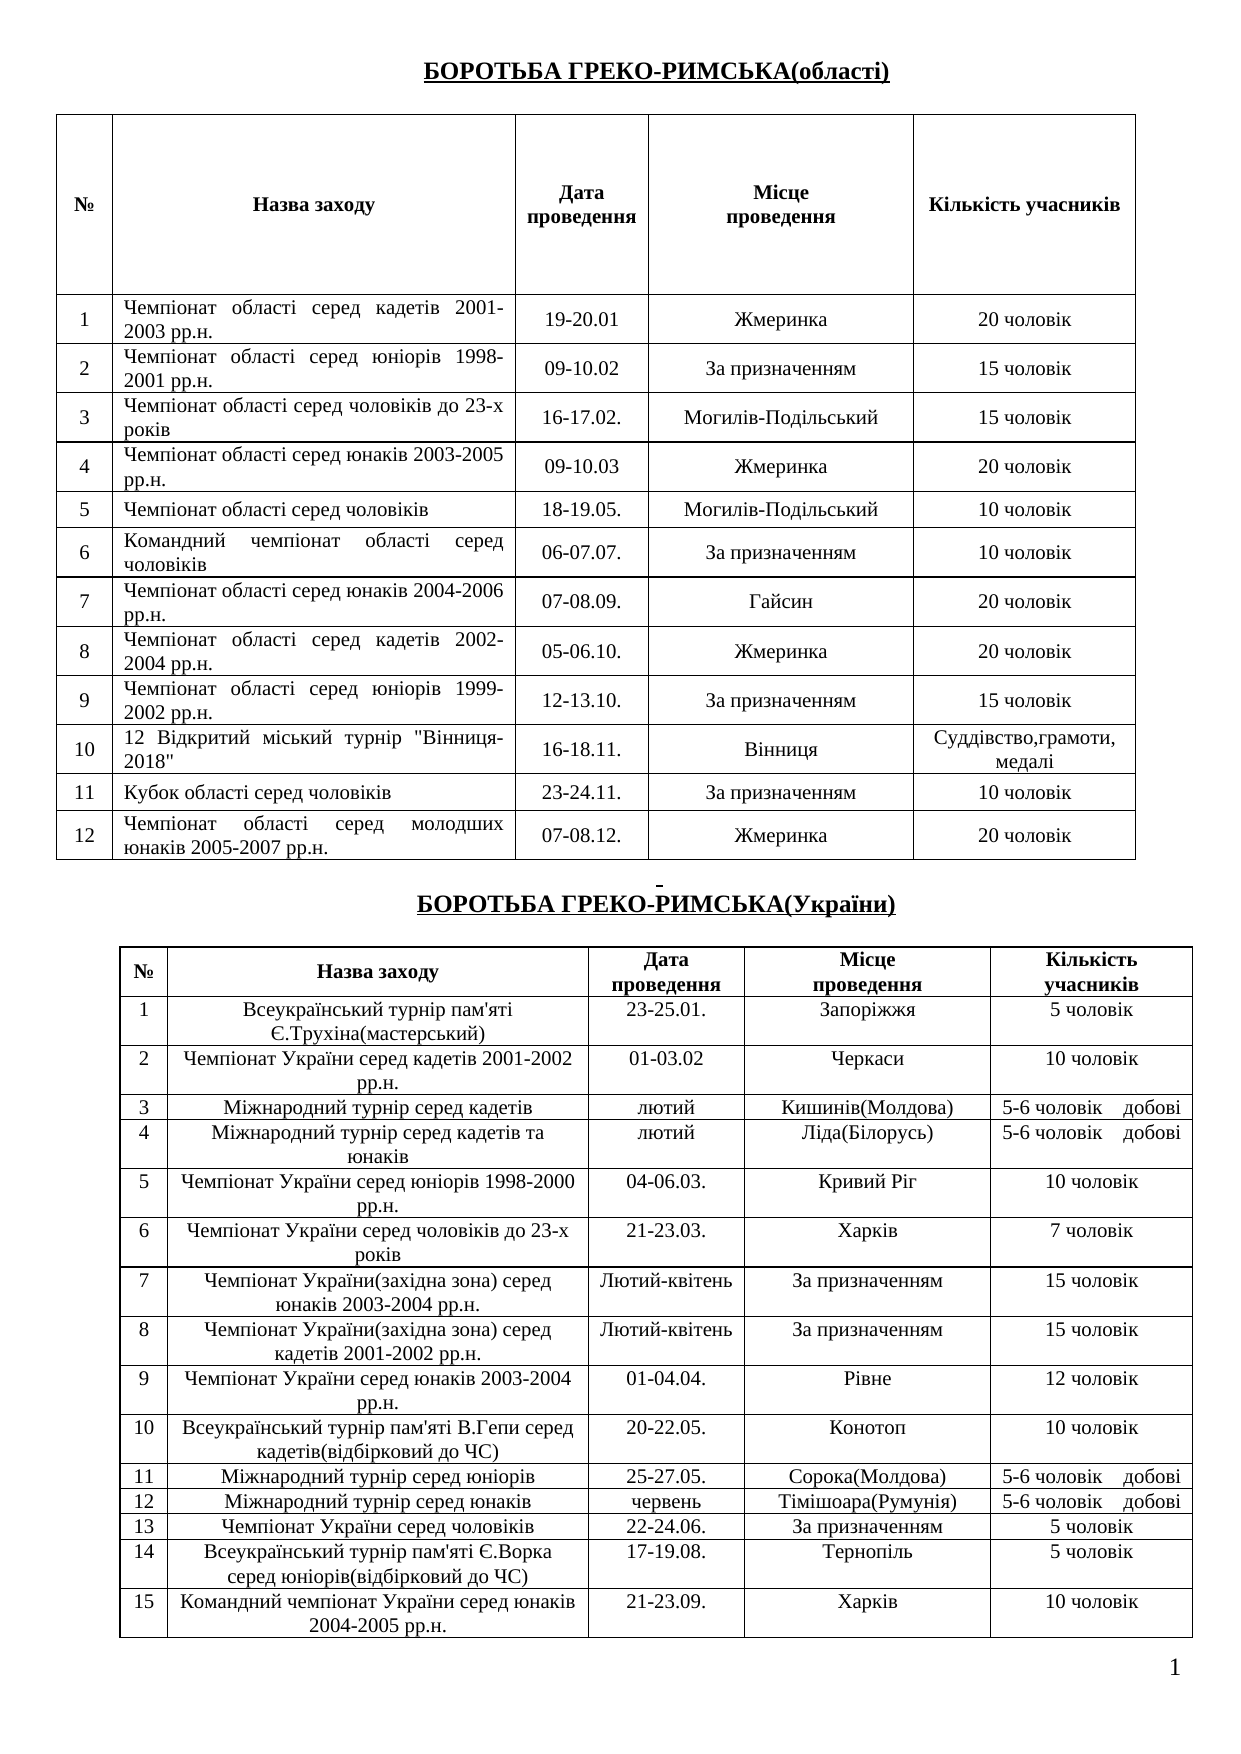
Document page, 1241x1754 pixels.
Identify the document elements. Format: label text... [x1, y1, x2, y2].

table_cell Чемпіонат області серед юніорів 1999-2002 рр.н. [113, 676, 515, 724]
table_cell 8 [57, 627, 112, 675]
table_cell 01-04.04. [589, 1366, 744, 1414]
table_cell За призначенням [649, 344, 913, 392]
table_cell Чемпіонат України серед чоловіків [168, 1514, 588, 1538]
table_cell 20 чоловік [914, 627, 1135, 675]
table_cell Сорока(Молдова) [745, 1464, 990, 1488]
table_cell 21-23.09. [589, 1589, 744, 1637]
table_header Назва заходу [168, 948, 588, 996]
table_cell Всеукраїнський турнір пам'яті В.Гепи серед кадетів(відбірковий до ЧС) [168, 1415, 588, 1463]
table_cell Чемпіонат України серед кадетів 2001-2002 рр.н. [168, 1046, 588, 1094]
table_cell 5 чоловік [991, 1540, 1192, 1588]
table_cell Черкаси [745, 1046, 990, 1094]
table_cell 15 чоловік [914, 676, 1135, 724]
table_cell Чемпіонат України(західна зона) серед юнаків 2003-2004 рр.н. [168, 1268, 588, 1316]
table_header Кількість учасників [991, 948, 1192, 996]
table_cell 15 чоловік [914, 393, 1135, 441]
table_cell Могилів-Подільський [649, 393, 913, 441]
table_cell 6 [57, 528, 112, 576]
table_cell За призначенням [649, 528, 913, 576]
table_cell 5-6 чоловік добові [991, 1489, 1192, 1513]
table_cell 7 [121, 1268, 167, 1316]
table_header Місце проведення [649, 115, 913, 294]
table_cell 13 [121, 1514, 167, 1538]
table_cell Жмеринка [649, 627, 913, 675]
table_cell За призначенням [649, 676, 913, 724]
table_cell Рівне [745, 1366, 990, 1414]
table_cell лютий [589, 1120, 744, 1168]
table_header Дата проведення [589, 948, 744, 996]
table_cell Запоріжжя [745, 997, 990, 1045]
table_cell Чемпіонат України серед чоловіків до 23-х років [168, 1218, 588, 1266]
table_cell 21-23.03. [589, 1218, 744, 1266]
table_cell Кубок області серед чоловіків [113, 774, 515, 810]
table_cell 17-19.08. [589, 1540, 744, 1588]
table_cell 05-06.10. [516, 627, 648, 675]
text БОРОТЬБА ГРЕКО-РИМСЬКА(області) [131, 56, 1181, 85]
table_cell Всеукраїнський турнір пам'яті Є.Трухіна(мастерський) [168, 997, 588, 1045]
table_cell 25-27.05. [589, 1464, 744, 1488]
text БОРОТЬБА ГРЕКО-РИМСЬКА(України) [131, 889, 1181, 918]
table_cell 5-6 чоловік добові [991, 1464, 1192, 1488]
table_cell Кишинів(Молдова) [745, 1095, 990, 1119]
table_cell 7 чоловік [991, 1218, 1192, 1266]
table_cell 1 [57, 295, 112, 343]
table_cell Суддівство,грамоти, медалі [914, 725, 1135, 773]
table_cell Чемпіонат області серед кадетів 2001-2003 рр.н. [113, 295, 515, 343]
table_cell 4 [57, 443, 112, 491]
table_cell Харків [745, 1218, 990, 1266]
table_cell 10 чоловік [914, 528, 1135, 576]
table_cell За призначенням [649, 774, 913, 810]
table_cell Гайсин [649, 578, 913, 626]
table_header Кількість учасників [914, 115, 1135, 294]
table_cell 15 чоловік [991, 1317, 1192, 1365]
table_cell 9 [57, 676, 112, 724]
table_cell 3 [57, 393, 112, 441]
table_cell Чемпіонат області серед молодших юнаків 2005-2007 рр.н. [113, 811, 515, 859]
table_cell 9 [121, 1366, 167, 1414]
table_cell Командний чемпіонат України серед юнаків 2004-2005 рр.н. [168, 1589, 588, 1637]
table_cell Тернопіль [745, 1540, 990, 1588]
table_cell 7 [57, 578, 112, 626]
table_cell За призначенням [745, 1514, 990, 1538]
table_header № [121, 948, 167, 996]
table_cell 20 чоловік [914, 578, 1135, 626]
table_cell червень [589, 1489, 744, 1513]
table_cell 16-17.02. [516, 393, 648, 441]
table_cell Чемпіонат області серед чоловіків до 23-х років [113, 393, 515, 441]
table_cell 15 [121, 1589, 167, 1637]
table_cell Чемпіонат України(західна зона) серед кадетів 2001-2002 рр.н. [168, 1317, 588, 1365]
table_cell 8 [121, 1317, 167, 1365]
table_cell Міжнародний турнір серед кадетів [168, 1095, 588, 1119]
table_cell 10 чоловік [991, 1046, 1192, 1094]
table_cell 20 чоловік [914, 443, 1135, 491]
table_header № [57, 115, 112, 294]
table_cell 10 чоловік [991, 1169, 1192, 1217]
table_cell Могилів-Подільський [649, 492, 913, 527]
table_cell Лютий-квітень [589, 1268, 744, 1316]
table_cell 12 чоловік [991, 1366, 1192, 1414]
table_cell Жмеринка [649, 443, 913, 491]
table_cell 12-13.10. [516, 676, 648, 724]
table_cell Міжнародний турнір серед юнаків [168, 1489, 588, 1513]
table_cell 20 чоловік [914, 811, 1135, 859]
table_cell 6 [121, 1218, 167, 1266]
table_cell Чемпіонат області серед юнаків 2003-2005 рр.н. [113, 443, 515, 491]
table_cell 3 [121, 1095, 167, 1119]
table_cell 12 Відкритий міський турнір "Вінниця-2018" [113, 725, 515, 773]
table_cell Чемпіонат області серед юнаків 2004-2006 рр.н. [113, 578, 515, 626]
table_header Місце проведення [745, 948, 990, 996]
table_cell лютий [589, 1095, 744, 1119]
table_cell За призначенням [745, 1268, 990, 1316]
table_cell 4 [121, 1120, 167, 1168]
table_header Назва заходу [113, 115, 515, 294]
table_cell 10 чоловік [991, 1589, 1192, 1637]
table_cell 09-10.03 [516, 443, 648, 491]
table_cell 5 чоловік [991, 997, 1192, 1045]
table_cell 09-10.02 [516, 344, 648, 392]
table_cell 10 чоловік [991, 1415, 1192, 1463]
table_cell Жмеринка [649, 811, 913, 859]
table_cell 12 [57, 811, 112, 859]
table_cell 10 чоловік [914, 774, 1135, 810]
table_cell Чемпіонат області серед юніорів 1998-2001 рр.н. [113, 344, 515, 392]
table_cell 04-06.03. [589, 1169, 744, 1217]
table_cell Вінниця [649, 725, 913, 773]
table_cell 11 [121, 1464, 167, 1488]
table_cell 10 [57, 725, 112, 773]
table_cell За призначенням [745, 1317, 990, 1365]
table_cell Жмеринка [649, 295, 913, 343]
table_cell Чемпіонат області серед чоловіків [113, 492, 515, 527]
table_cell 12 [121, 1489, 167, 1513]
table_cell 20 чоловік [914, 295, 1135, 343]
table_cell 5 [57, 492, 112, 527]
table_cell 22-24.06. [589, 1514, 744, 1538]
table_cell Чемпіонат області серед кадетів 2002-2004 рр.н. [113, 627, 515, 675]
table_cell 5-6 чоловік добові [991, 1095, 1192, 1119]
table_cell Лютий-квітень [589, 1317, 744, 1365]
table_cell 01-03.02 [589, 1046, 744, 1094]
table_cell 10 чоловік [914, 492, 1135, 527]
table_cell 2 [57, 344, 112, 392]
table_cell 5 чоловік [991, 1514, 1192, 1538]
table_cell 2 [121, 1046, 167, 1094]
table_cell 18-19.05. [516, 492, 648, 527]
table_cell 07-08.12. [516, 811, 648, 859]
table_cell 23-25.01. [589, 997, 744, 1045]
table_cell Харків [745, 1589, 990, 1637]
table_header Дата проведення [516, 115, 648, 294]
table_cell Чемпіонат України серед юніорів 1998-2000 рр.н. [168, 1169, 588, 1217]
table_cell 5 [121, 1169, 167, 1217]
table_cell Міжнародний турнір серед кадетів та юнаків [168, 1120, 588, 1168]
table_cell Міжнародний турнір серед юніорів [168, 1464, 588, 1488]
table_cell Ліда(Білорусь) [745, 1120, 990, 1168]
table_cell 23-24.11. [516, 774, 648, 810]
table_cell 10 [121, 1415, 167, 1463]
table_cell Кривий Ріг [745, 1169, 990, 1217]
table_cell 16-18.11. [516, 725, 648, 773]
table_cell 15 чоловік [914, 344, 1135, 392]
table_cell 11 [57, 774, 112, 810]
table_cell Чемпіонат України серед юнаків 2003-2004 рр.н. [168, 1366, 588, 1414]
table_cell Тімішоара(Румунія) [745, 1489, 990, 1513]
table_cell Конотоп [745, 1415, 990, 1463]
table_cell 1 [121, 997, 167, 1045]
table_cell 07-08.09. [516, 578, 648, 626]
table_cell 19-20.01 [516, 295, 648, 343]
table_cell 5-6 чоловік добові [991, 1120, 1192, 1168]
table_cell Командний чемпіонат області серед чоловіків [113, 528, 515, 576]
table_cell 06-07.07. [516, 528, 648, 576]
table_cell 15 чоловік [991, 1268, 1192, 1316]
table_cell 14 [121, 1540, 167, 1588]
table_cell 20-22.05. [589, 1415, 744, 1463]
table_cell Всеукраїнський турнір пам'яті Є.Ворка серед юніорів(відбірковий до ЧС) [168, 1540, 588, 1588]
